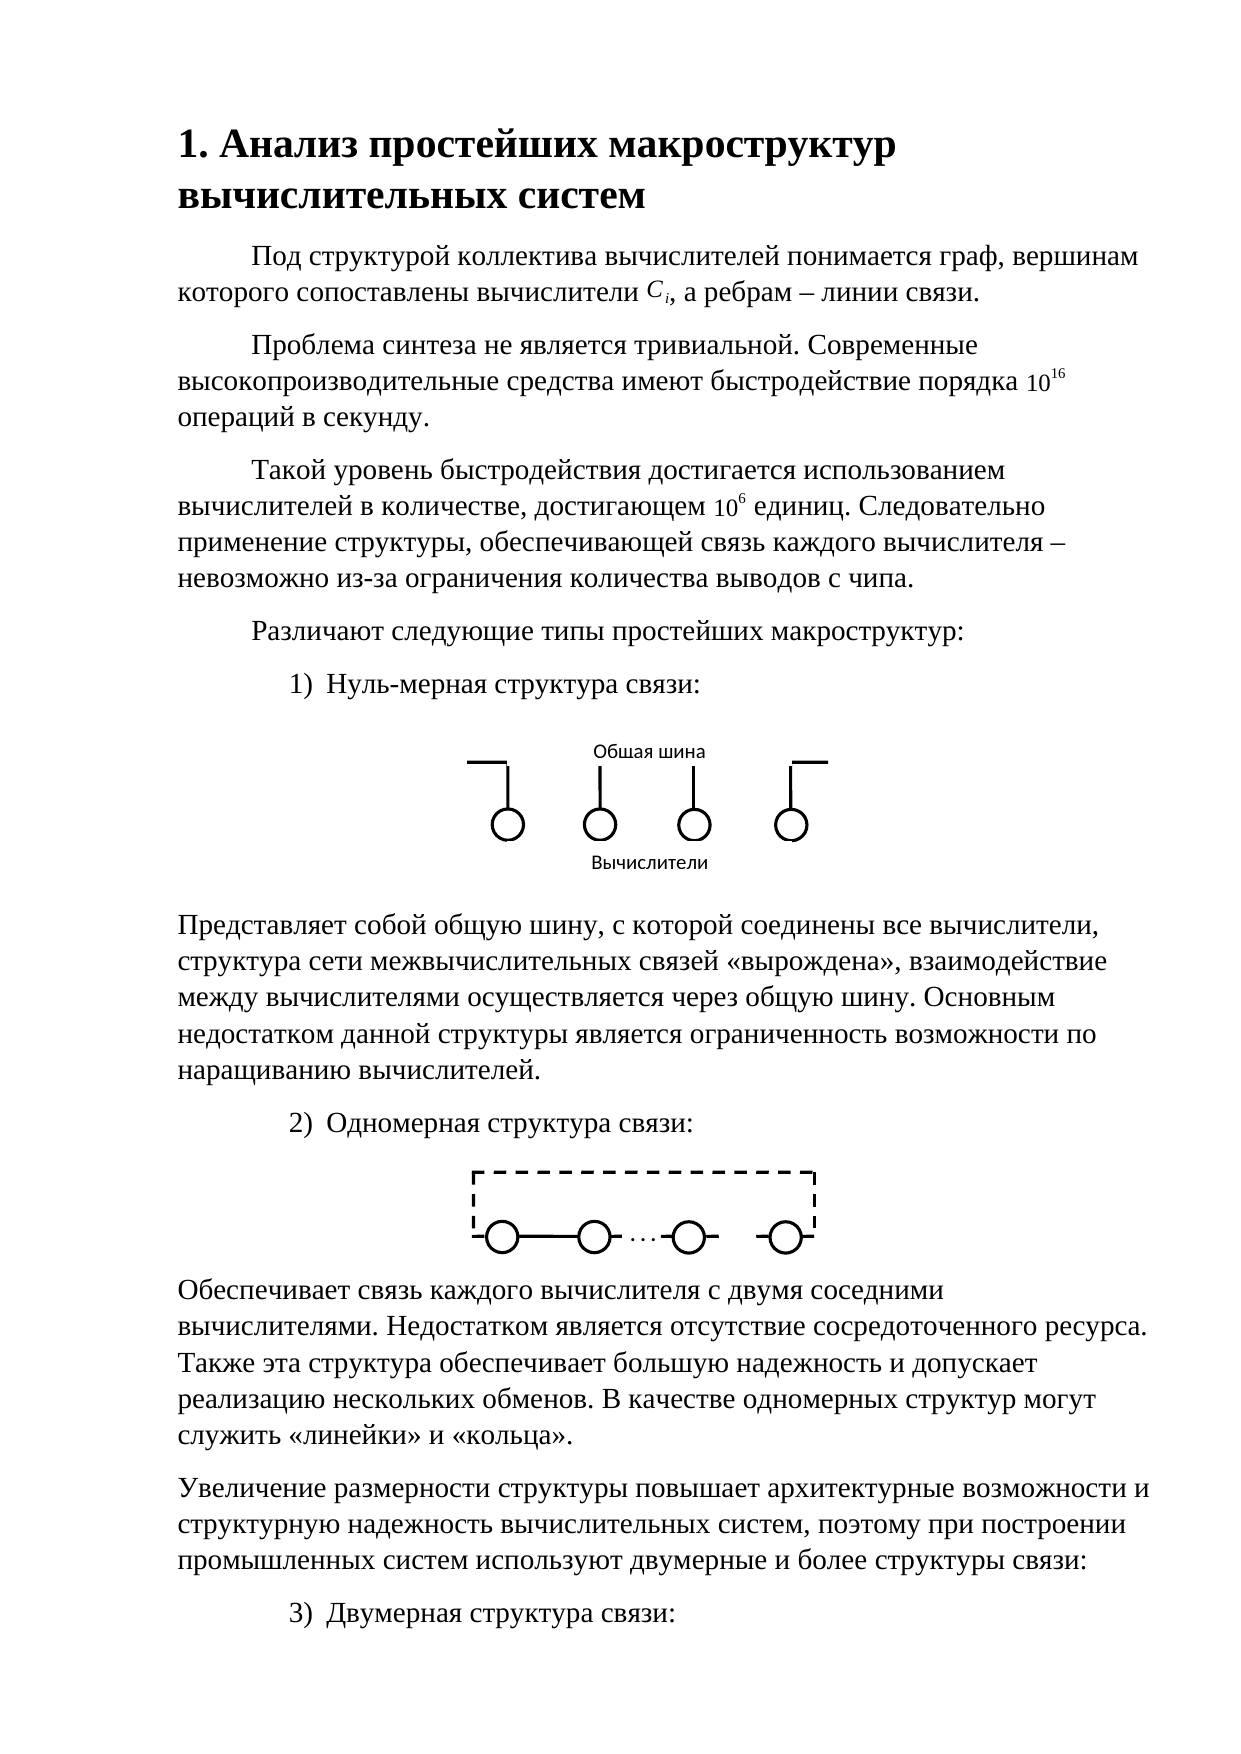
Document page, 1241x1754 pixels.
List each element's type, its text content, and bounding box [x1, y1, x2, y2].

list Нуль-мерная структура связи: [288, 666, 1152, 730]
text Увеличение размерности структуры повышает архитектурные возможности и структурную надежность вычислительных систем, поэтому при построении промышленных систем используют двумерные и более структуры связи: [177, 1470, 1152, 1576]
text Представляет собой общую шину, с которой соединены все вычислители, структура сети межвычислительных связей «вырождена», взаимодействие между вычислителями осуществляется через общую шину. Основным недостатком данной структуры является ограниченность возможности по наращиванию вычислителей. [177, 907, 1152, 1085]
text Проблема синтеза не является тривиальной. Современные высокопроизводительные средства имеют быстродействие порядка операций в секунду. [177, 327, 1152, 433]
text Под структурой коллектива вычислителей понимается граф, вершинам которого сопоставлены вычислители , а ребрам – линии связи. [177, 238, 1152, 308]
text Обеспечивает связь каждого вычислителя с двумя соседними вычислителями. Недостатком является отсутствие сосредоточенного ресурса. Также эта структура обеспечивает большую надежность и допускает реализацию нескольких обменов. В качестве одномерных структур могут служить «линейки» и «кольца». [177, 1236, 1152, 1451]
list Одномерная структура связи: [288, 1105, 1152, 1138]
text 1. Анализ простейших макроструктур вычислительных систем [177, 118, 1152, 218]
text Различают следующие типы простейших макроструктур: [177, 613, 1152, 647]
text Такой уровень быстродействия достигается использованием вычислителей в количестве, достигающем единиц. Следовательно применение структуры, обеспечивающей связь каждого вычислителя – невозможно из-за ограничения количества выводов с чипа. [177, 452, 1152, 594]
list Двумерная структура связи: [288, 1595, 1152, 1628]
